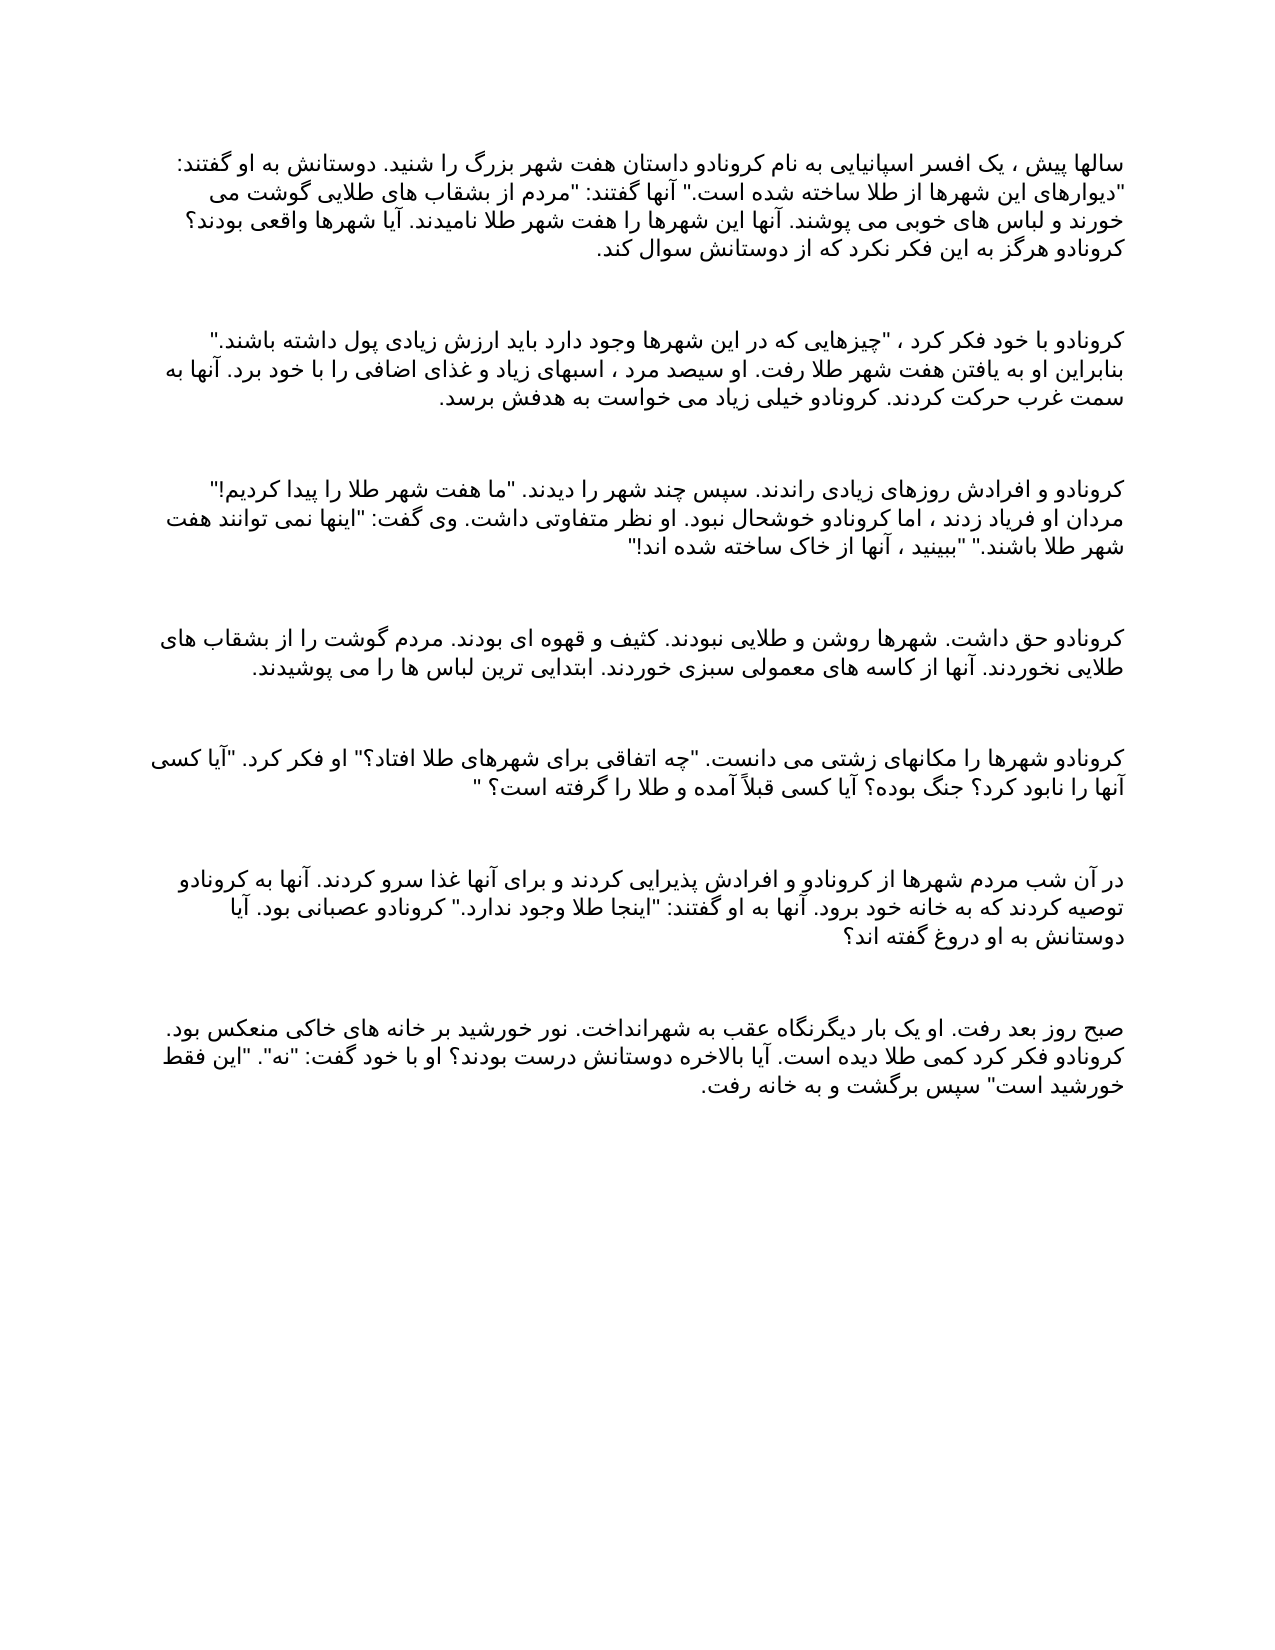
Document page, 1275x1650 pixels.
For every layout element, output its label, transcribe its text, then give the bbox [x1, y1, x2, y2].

text کرونادو شهرها را مکانهای زشتی می دانست. "چه اتفاقی برای شهرهای طلا افتاد؟" او فکر کرد. "آیا کسی آنها را نابود کرد؟ جنگ بوده؟ آیا کسی قبلاً آمده و طلا را گرفته است؟ " [150, 745, 1125, 800]
text کرونادو و افرادش روزهای زیادی راندند. سپس چند شهر را دیدند. "ما هفت شهر طلا را پیدا کردیم!" مردان او فریاد زدند ، اما کرونادو خوشحال نبود. او نظر متفاوتی داشت. وی گفت: "اینها نمی توانند هفت شهر طلا باشند." "ببینید ، آنها از خاک ساخته شده اند!" [150, 476, 1125, 559]
text کرونادو با خود فکر کرد ، "چیزهایی که در این شهرها وجود دارد باید ارزش زیادی پول داشته باشند." بنابراین او به یافتن هفت شهر طلا رفت. او سیصد مرد ، اسبهای زیاد و غذای اضافی را با خود برد. آنها به سمت غرب حرکت کردند. کرونادو خیلی زیاد می خواست به هدفش برسد. [150, 327, 1125, 411]
text سالها پیش ، یک افسر اسپانیایی به نام کرونادو داستان هفت شهر بزرگ را شنید. دوستانش به او گفتند: "دیوارهای این شهرها از طلا ساخته شده است." آنها گفتند: "مردم از بشقاب های طلایی گوشت می خورند و لباس های خوبی می پوشند. آنها این شهرها را هفت شهر طلا نامیدند. آیا شهرها واقعی بودند؟ کرونادو هرگز به این فکر نکرد که از دوستانش سوال کند. [150, 150, 1125, 262]
text صبح روز بعد رفت. او یک بار دیگرنگاه عقب به شهرانداخت. نور خورشید بر خانه های خاکی منعکس بود. کرونادو فکر کرد کمی طلا دیده است. آیا بالاخره دوستانش درست بودند؟ او با خود گفت: "نه". "این فقط خورشید است" سپس برگشت و به خانه رفت. [150, 1015, 1125, 1098]
text در آن شب مردم شهرها از کرونادو و افرادش پذیرایی کردند و برای آنها غذا سرو کردند. آنها به کرونادو توصیه کردند که به خانه خود برود. آنها به او گفتند: "اینجا طلا وجود ندارد." کرونادو عصبانی بود. آیا دوستانش به او دروغ گفته اند؟ [150, 866, 1125, 949]
text کرونادو حق داشت. شهرها روشن و طلایی نبودند. کثیف و قهوه ای بودند. مردم گوشت را از بشقاب های طلایی نخوردند. آنها از کاسه های معمولی سبزی خوردند. ابتدایی ترین لباس ها را می پوشیدند. [150, 625, 1125, 680]
